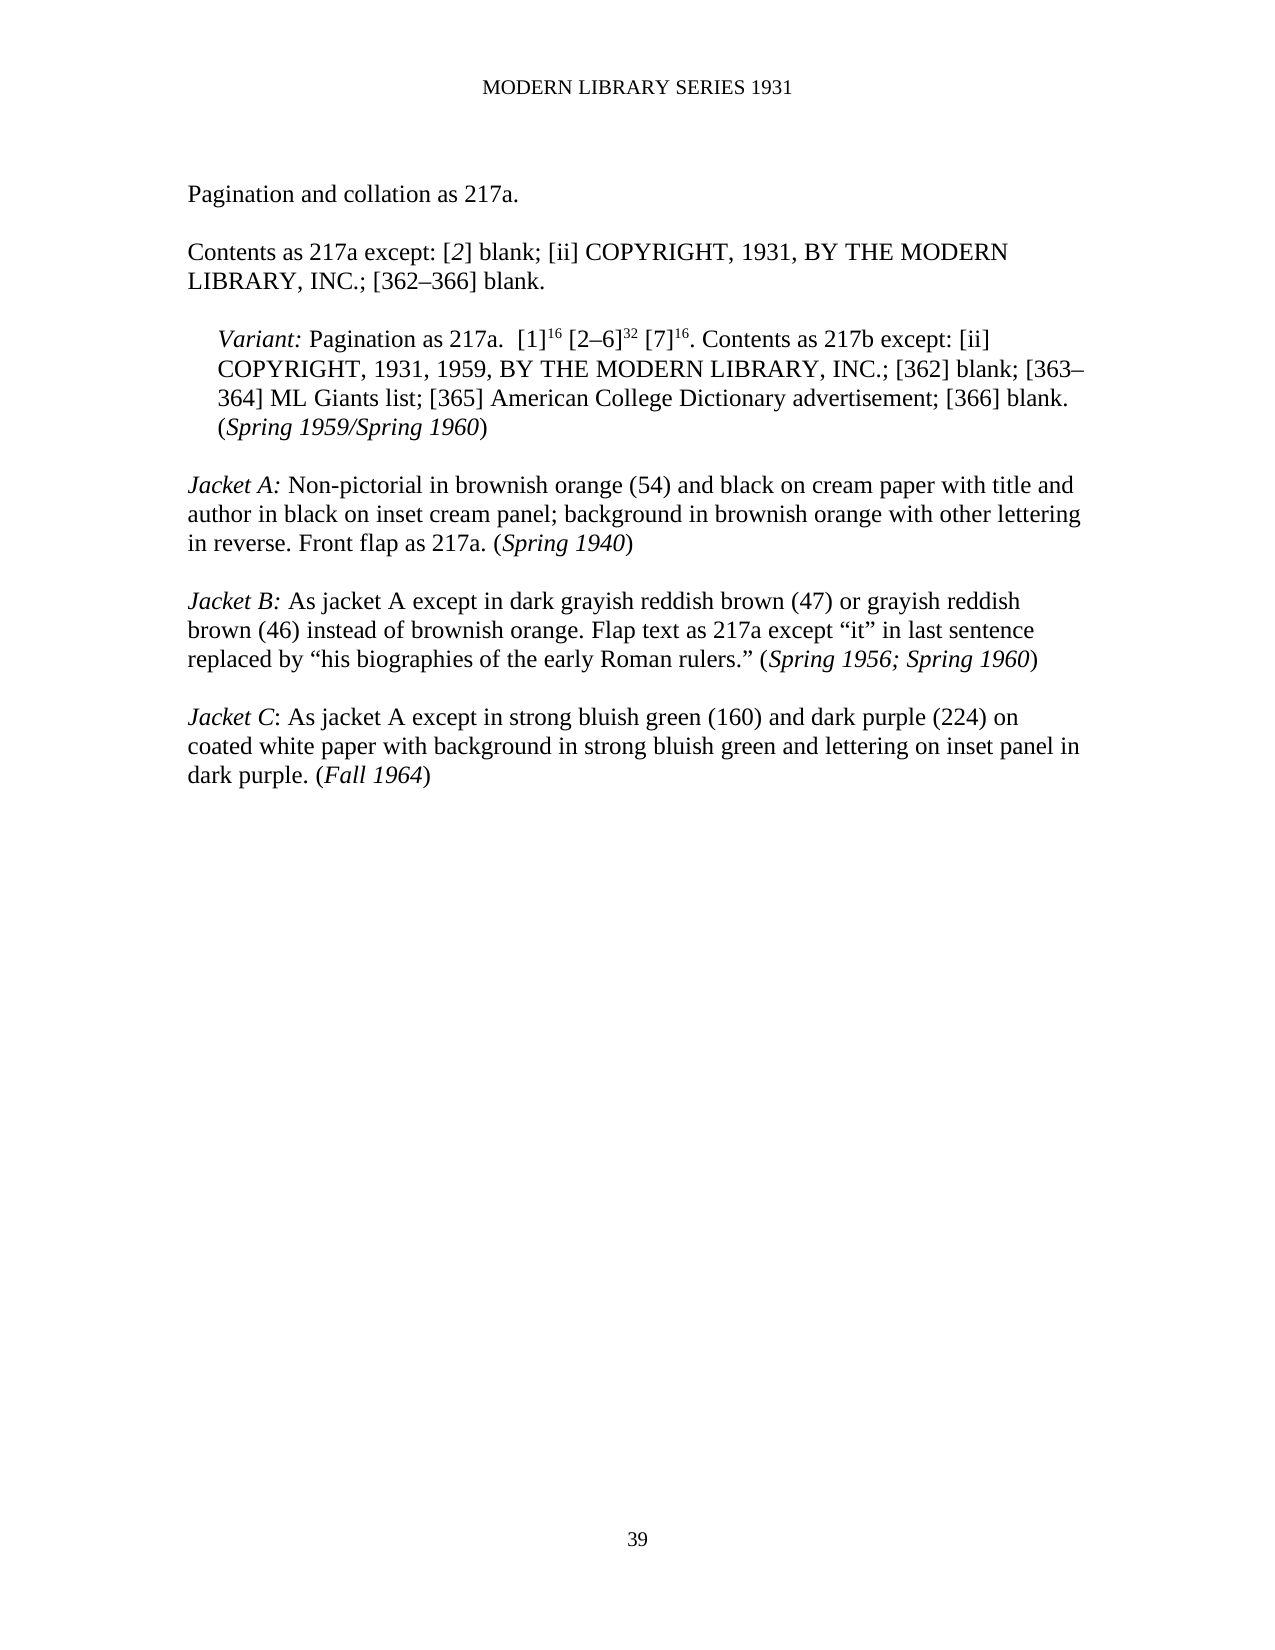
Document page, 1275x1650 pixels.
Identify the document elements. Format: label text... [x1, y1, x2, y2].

text Contents as 217a except: [2] blank; [ii] COPYRIGHT, 1931, BY THE MODERN LIBRARY, INC.; [362–366] blank. [187, 237, 1087, 295]
text Pagination and collation as 217a. [187, 179, 1087, 208]
text Jacket B: As jacket A except in dark grayish reddish brown (47) or grayish reddish brown (46) instead of brownish orange. Flap text as 217a except “it” in last sentence replaced by “his biographies of the early Roman rulers.” (Spring 1956; Spring 1960) [187, 586, 1087, 673]
text Jacket C: As jacket A except in strong bluish green (160) and dark purple (224) on coated white paper with background in strong bluish green and lettering on inset panel in dark purple. (Fall 1964) [187, 702, 1087, 789]
text Jacket A: Non-pictorial in brownish orange (54) and black on cream paper with title and author in black on inset cream panel; background in brownish orange with other lettering in reverse. Front flap as 217a. (Spring 1940) [187, 470, 1087, 557]
text Variant: Pagination as 217a. [1]16 [2–6]32 [7]16. Contents as 217b except: [ii] COPYRIGHT, 1931, 1959, BY THE MODERN LIBRARY, INC.; [362] blank; [363–364] ML Giants list; [365] American College Dictionary advertisement; [366] blank. (Spring 1959/Spring 1960) [217, 324, 1087, 441]
